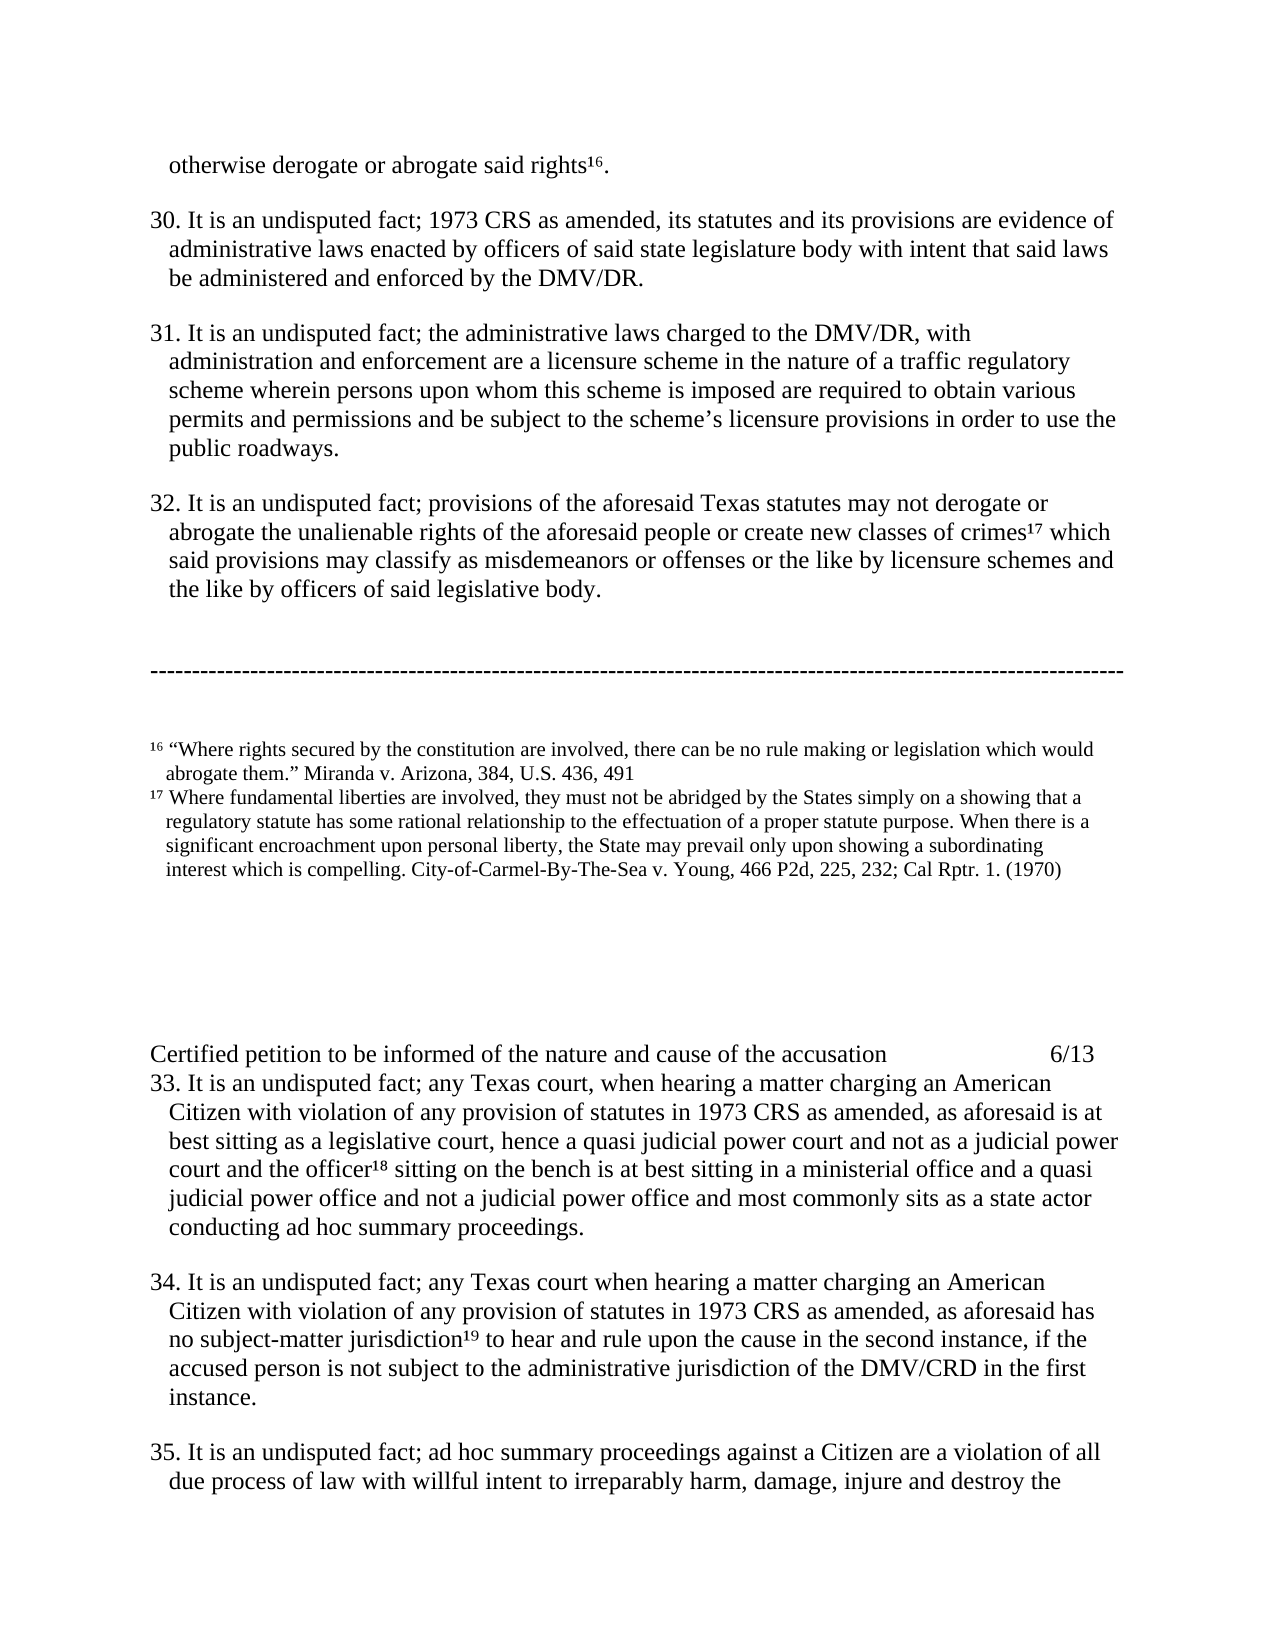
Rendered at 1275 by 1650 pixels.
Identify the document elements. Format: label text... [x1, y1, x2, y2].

text Citizen with violation of any provision of statutes in 1973 CRS as amended, as aforesaid has [150, 1296, 1125, 1324]
text ¹⁷ Where fundamental liberties are involved, they must not be abridged by the States simply on a showing that a [150, 785, 1125, 809]
text abrogate the unalienable rights of the aforesaid people or create new classes of crimes¹⁷ which [150, 517, 1125, 545]
text conducting ad hoc summary proceedings. [150, 1212, 1125, 1241]
text regulatory statute has some rational relationship to the effectuation of a proper statute purpose. When there is a [150, 809, 1125, 833]
text 35. It is an undisputed fact; ad hoc summary proceedings against a Citizen are a violation of all [150, 1437, 1125, 1466]
text Citizen with violation of any provision of statutes in 1973 CRS as amended, as aforesaid is at [150, 1097, 1125, 1126]
text be administered and enforced by the DMV/DR. [150, 263, 1125, 291]
text instance. [150, 1382, 1125, 1411]
text otherwise derogate or abrogate said rights¹⁶. [150, 150, 1125, 179]
text 34. It is an undisputed fact; any Texas court when hearing a matter charging an American [150, 1267, 1125, 1296]
text no subject-matter jurisdiction¹⁹ to hear and rule upon the cause in the second instance, if the [150, 1324, 1125, 1353]
text court and the officer¹⁸ sitting on the bench is at best sitting in a ministerial office and a quasi [150, 1154, 1125, 1183]
text 33. It is an undisputed fact; any Texas court, when hearing a matter charging an American [150, 1068, 1125, 1097]
text Certified petition to be informed of the nature and cause of the accusation 6/13 [150, 1039, 1125, 1068]
text due process of law with willful intent to irreparably harm, damage, injure and destroy the [150, 1466, 1125, 1495]
text administrative laws enacted by officers of said state legislature body with intent that said laws [150, 234, 1125, 263]
text judicial power office and not a judicial power office and most commonly sits as a state actor [150, 1183, 1125, 1212]
text permits and permissions and be subject to the scheme’s licensure provisions in order to use the [150, 404, 1125, 433]
text 32. It is an undisputed fact; provisions of the aforesaid Texas statutes may not derogate or [150, 488, 1125, 517]
text said provisions may classify as misdemeanors or offenses or the like by licensure schemes and [150, 545, 1125, 574]
text public roadways. [150, 433, 1125, 461]
text --------------------------------------------------------------------------------------------------------------------- [150, 656, 1125, 711]
text administration and enforcement are a licensure scheme in the nature of a traffic regulatory [150, 346, 1125, 375]
text scheme wherein persons upon whom this scheme is imposed are required to obtain various [150, 375, 1125, 404]
text significant encroachment upon personal liberty, the State may prevail only upon showing a subordinating [150, 833, 1125, 857]
text the like by officers of said legislative body. [150, 574, 1125, 603]
text abrogate them.” Miranda v. Arizona, 384, U.S. 436, 491 [150, 761, 1125, 785]
text best sitting as a legislative court, hence a quasi judicial power court and not as a judicial power [150, 1126, 1125, 1154]
text 31. It is an undisputed fact; the administrative laws charged to the DMV/DR, with [150, 318, 1125, 346]
text accused person is not subject to the administrative jurisdiction of the DMV/CRD in the first [150, 1353, 1125, 1382]
text interest which is compelling. City-of-Carmel-By-The-Sea v. Young, 466 P2d, 225, 232; Cal Rptr. 1. (1970) [150, 857, 1125, 881]
text 30. It is an undisputed fact; 1973 CRS as amended, its statutes and its provisions are evidence of [150, 205, 1125, 234]
text ¹⁶ “Where rights secured by the constitution are involved, there can be no rule making or legislation which would [150, 737, 1125, 761]
